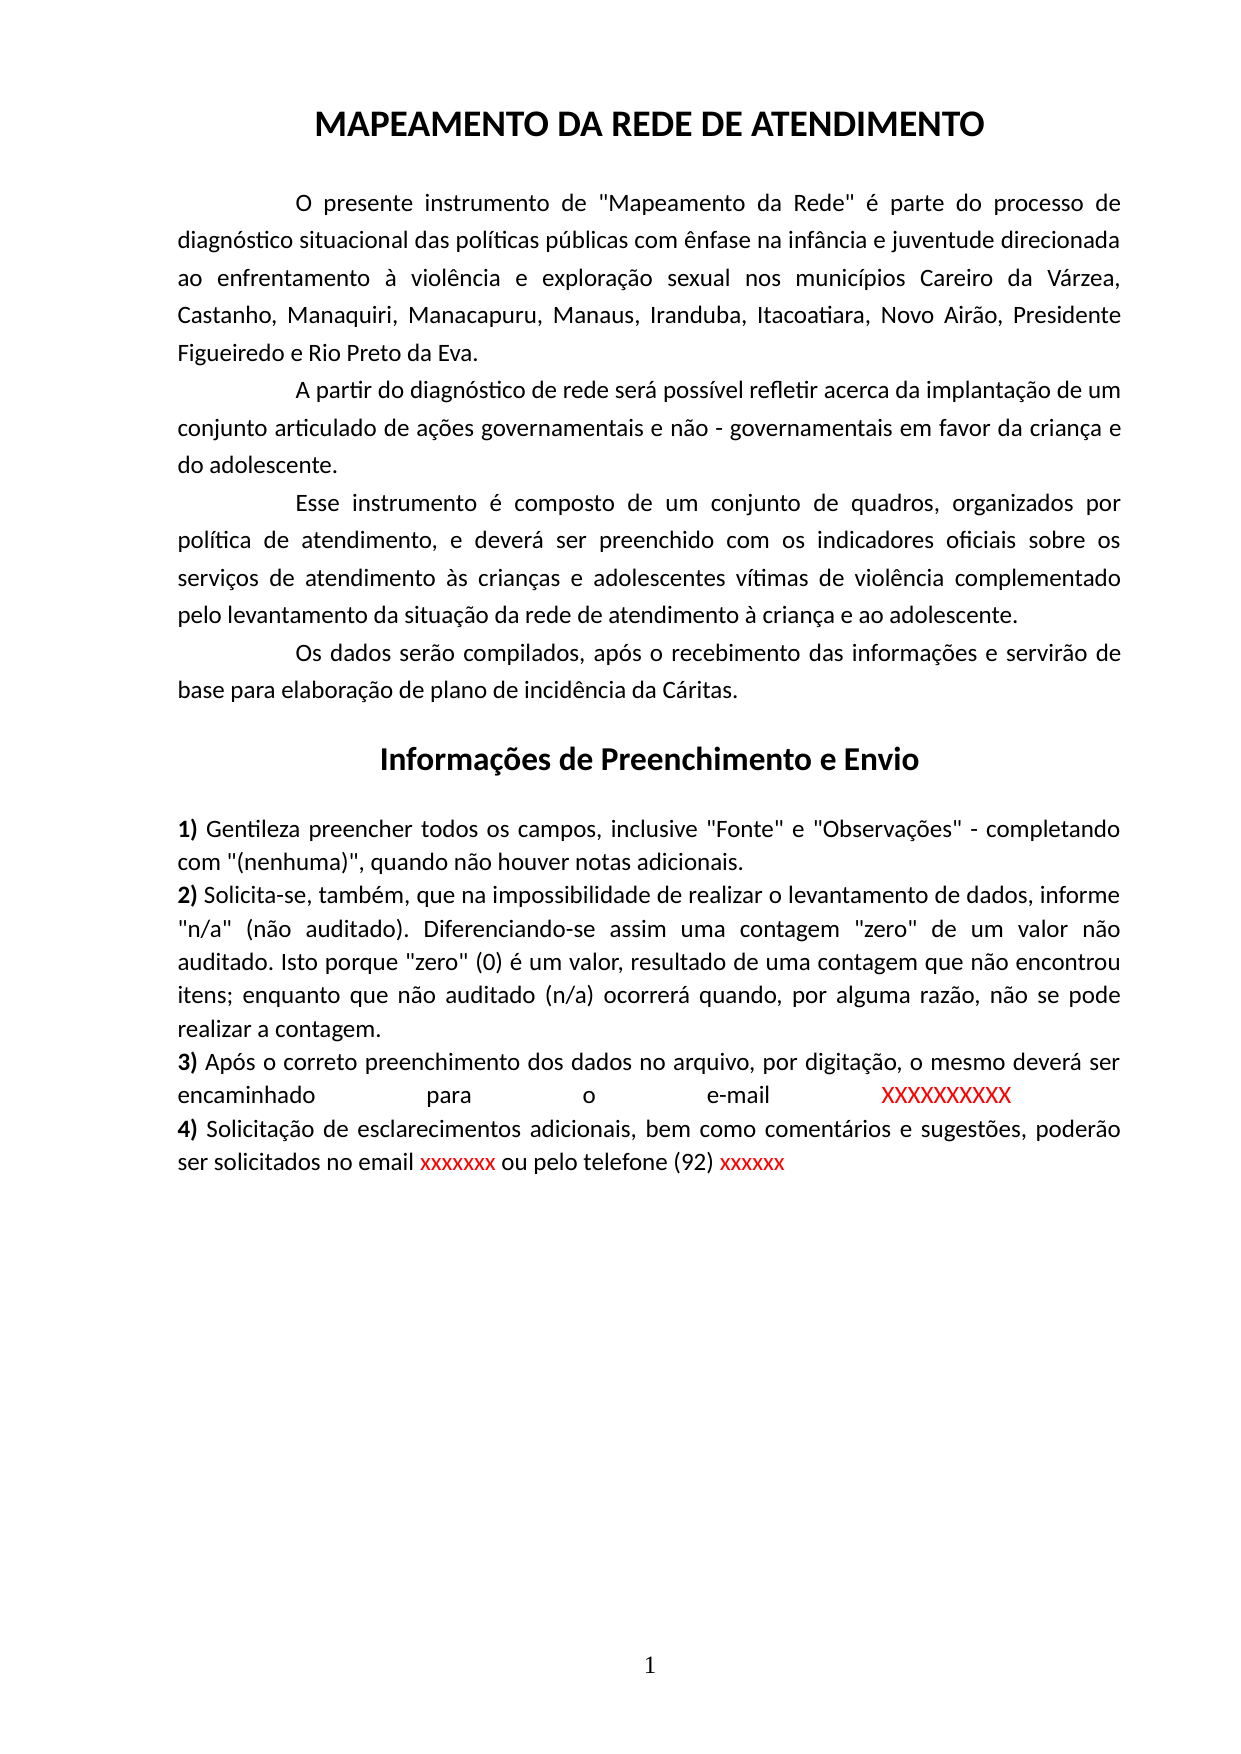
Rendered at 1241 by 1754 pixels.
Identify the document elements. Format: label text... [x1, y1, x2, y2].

text O presente instrumento de "Mapeamento da Rede" é parte do processo de diagnóstico situacional das políticas públicas com ênfase na infância e juventude direcionada ao enfrentamento à violência e exploração sexual nos municípios Careiro da Várzea, Castanho, Manaquiri, Manacapuru, Manaus, Iranduba, Itacoatiara, Novo Airão, Presidente Figueiredo e Rio Preto da Eva. [177, 181, 1122, 369]
text Os dados serão compilados, após o recebimento das informações e servirão de base para elaboração de plano de incidência da Cáritas. [177, 631, 1122, 706]
text 1) Gentileza preencher todos os campos, inclusive "Fonte" e "Observações" - completando com "(nenhuma)", quando não houver notas adicionais. [177, 811, 1122, 877]
text A partir do diagnóstico de rede será possível refletir acerca da implantação de um conjunto articulado de ações governamentais e não - governamentais em favor da criança e do adolescente. [177, 369, 1122, 481]
text Informações de Preenchimento e Envio [177, 744, 1122, 777]
text MAPEAMENTO DA REDE DE ATENDIMENTO [177, 106, 1122, 144]
text 3) Após o correto preenchimento dos dados no arquivo, por digitação, o mesmo deverá ser encaminhado para o e-mail XXXXXXXXXX 4) Solicitação de esclarecimentos adicionais, bem como comentários e sugestões, poderão ser solicitados no email xxxxxxx ou pelo telefone (92) xxxxxx [177, 1044, 1122, 1177]
text 2) Solicita-se, também, que na impossibilidade de realizar o levantamento de dados, informe "n/a" (não auditado). Diferenciando-se assim uma contagem "zero" de um valor não auditado. Isto porque "zero" (0) é um valor, resultado de uma contagem que não encontrou itens; enquanto que não auditado (n/a) ocorrerá quando, por alguma razão, não se pode realizar a contagem. [177, 877, 1122, 1044]
text Esse instrumento é composto de um conjunto de quadros, organizados por política de atendimento, e deverá ser preenchido com os indicadores oficiais sobre os serviços de atendimento às crianças e adolescentes vítimas de violência complementado pelo levantamento da situação da rede de atendimento à criança e ao adolescente. [177, 481, 1122, 631]
